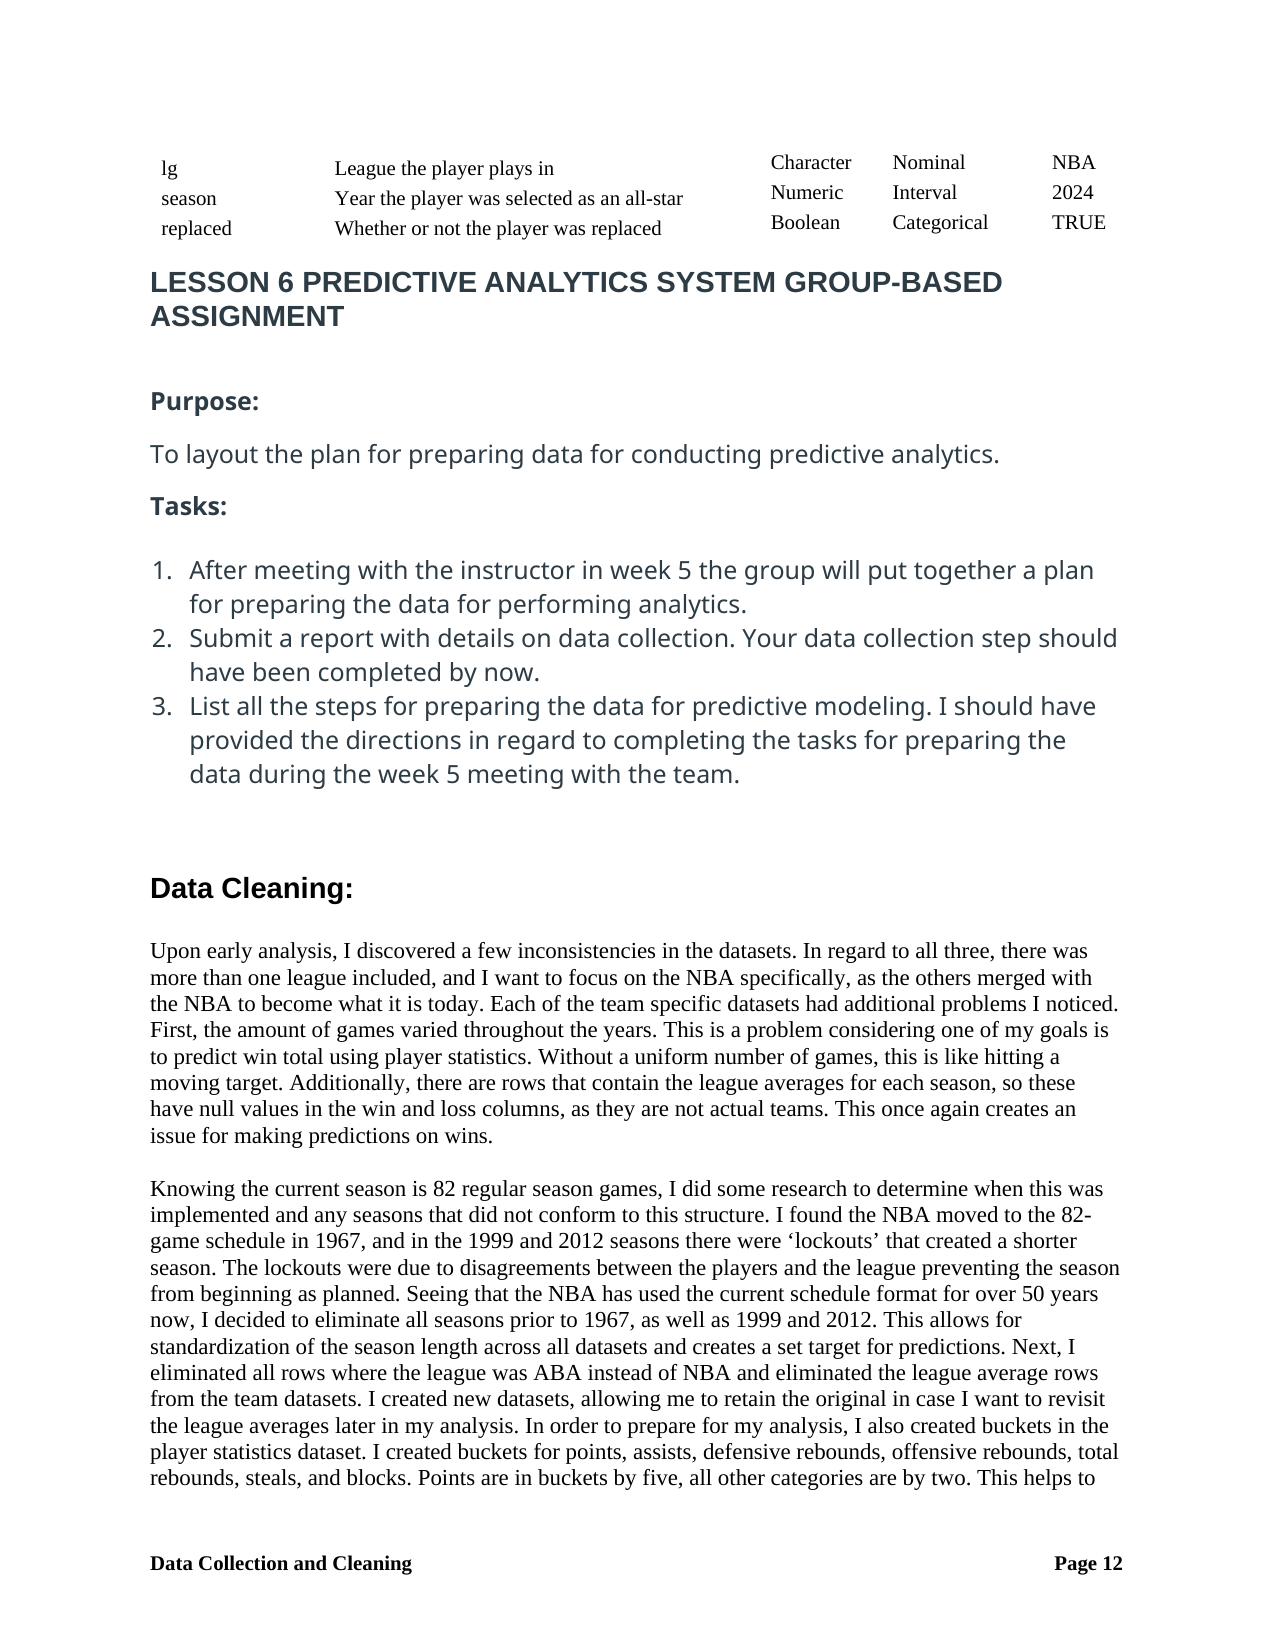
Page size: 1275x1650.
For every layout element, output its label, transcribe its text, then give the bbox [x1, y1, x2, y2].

text Purpose: [150, 383, 1125, 417]
table_cell Whether or not the player was replaced [323, 210, 759, 240]
table_cell Year the player was selected as an all-star [323, 180, 759, 210]
text To layout the plan for preparing data for conducting predictive analytics. [150, 436, 1125, 470]
table_cell Interval [881, 180, 1041, 210]
list Submit a report with details on data collection. Your data collection step should have been completed by now. [152, 620, 1125, 688]
table_cell Character [759, 150, 881, 180]
list After meeting with the instructor in week 5 the group will put together a plan for preparing the data for performing analytics. [152, 552, 1125, 620]
table_cell League the player plays in [323, 150, 759, 180]
text Upon early analysis, I discovered a few inconsistencies in the datasets. In regard to all three, there was more than one league included, and I want to focus on the NBA specifically, as the others merged with the NBA to become what it is today. Each of the team specific datasets had additional problems I noticed. First, the amount of games varied throughout the years. This is a problem considering one of my goals is to predict win total using player statistics. Without a uniform number of games, this is like hitting a moving target. Additionally, there are rows that contain the league averages for each season, so these have null values in the win and loss columns, as they are not actual teams. This once again creates an issue for making predictions on wins. [150, 937, 1125, 1148]
table_cell Categorical [881, 210, 1041, 240]
table_cell TRUE [1041, 210, 1200, 240]
list List all the steps for preparing the data for predictive modeling. I should have provided the directions in regard to completing the tasks for preparing the data during the week 5 meeting with the team. [152, 688, 1125, 791]
table_cell 2024 [1041, 180, 1200, 210]
table_cell replaced [150, 210, 323, 240]
subtitle Data Cleaning: [150, 871, 1125, 905]
table_cell Numeric [759, 180, 881, 210]
table_cell lg [150, 150, 323, 180]
text Tasks: [150, 489, 1125, 523]
table_cell Boolean [759, 210, 881, 240]
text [150, 1174, 1125, 1491]
table_cell Nominal [881, 150, 1041, 180]
table_cell NBA [1041, 150, 1200, 180]
table_cell season [150, 180, 323, 210]
subtitle Lesson 6 Predictive Analytics System Group-Based Assignment [150, 265, 1125, 332]
